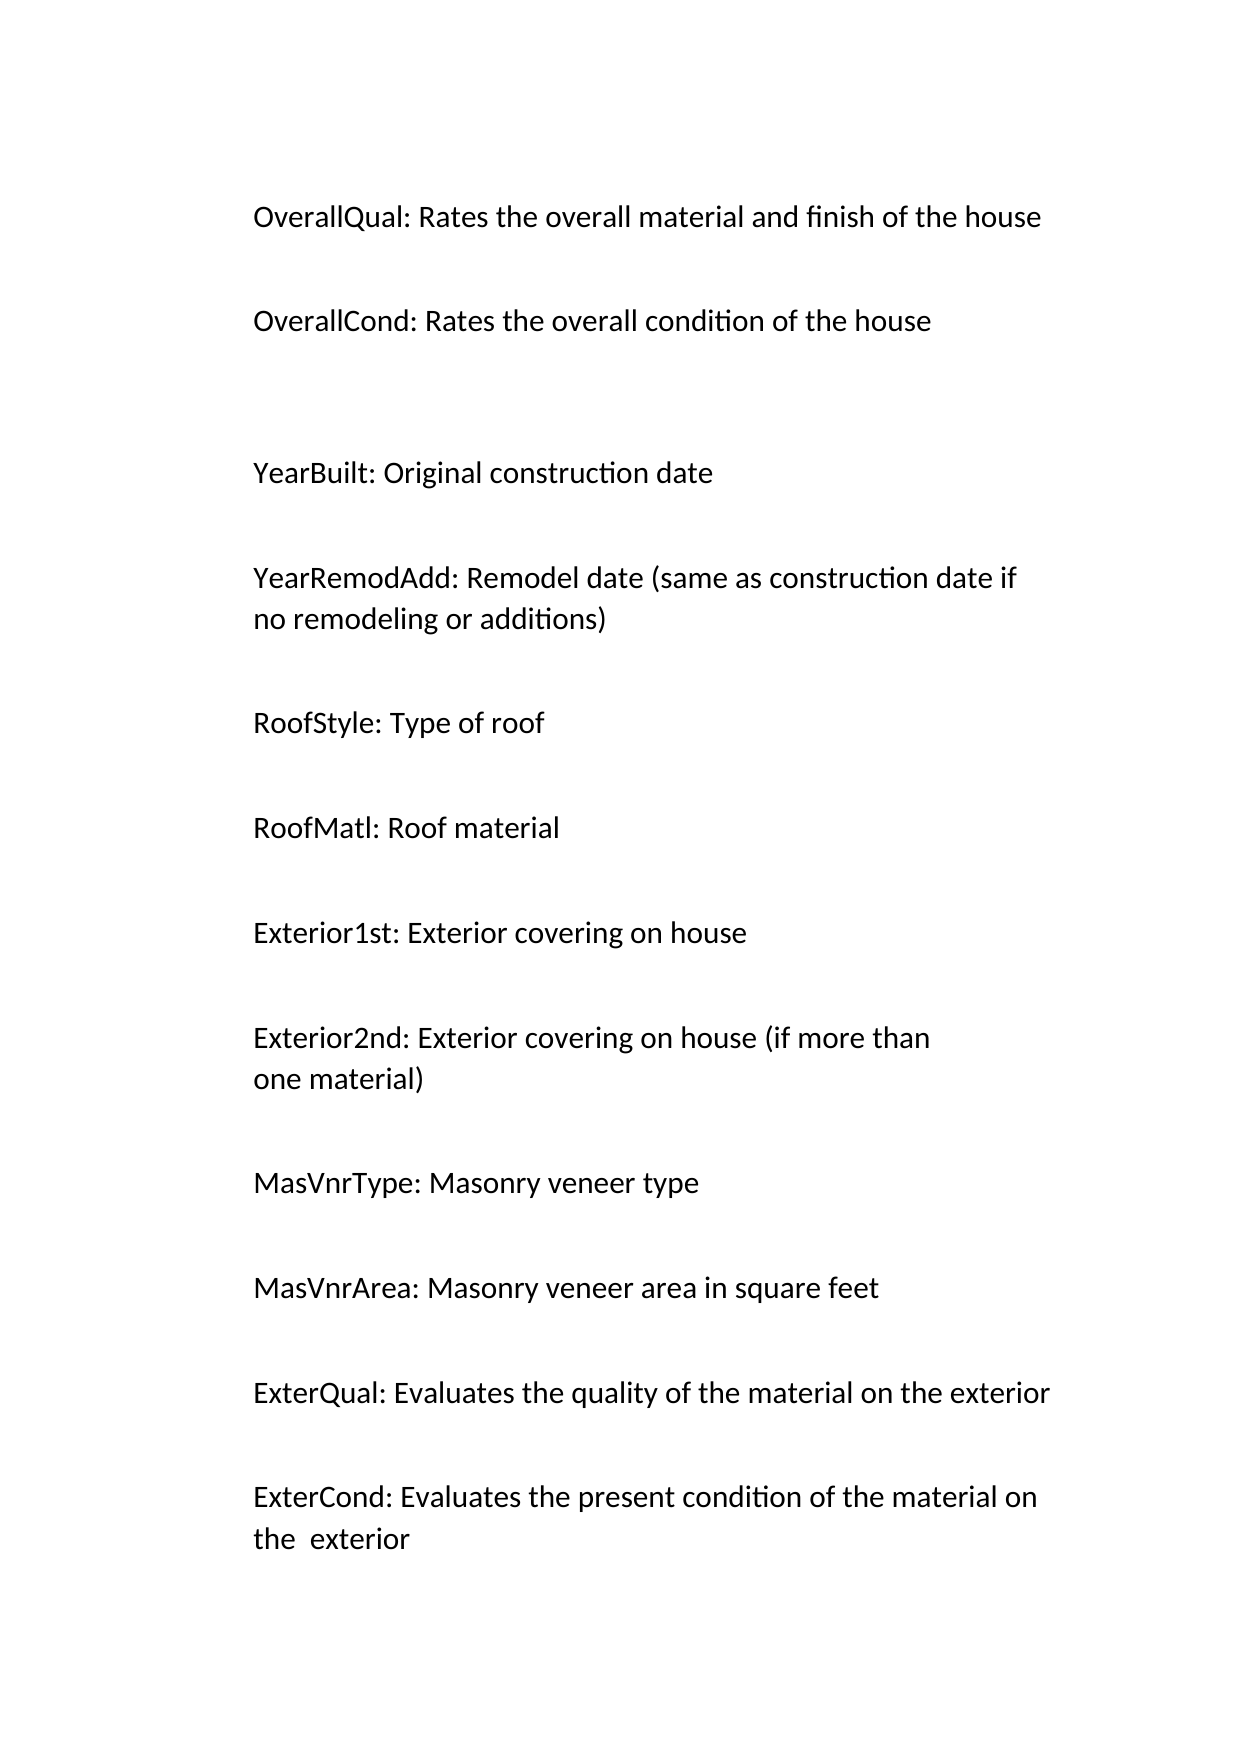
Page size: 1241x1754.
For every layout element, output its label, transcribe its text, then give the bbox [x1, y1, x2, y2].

text RoofMatl: Roof material [150, 808, 1090, 846]
text RoofStyle: Type of roof [150, 704, 1090, 742]
text YearRemodAdd: Remodel date (same as construction date if no remodeling or additions) [150, 558, 1090, 637]
text OverallCond: Rates the overall condition of the house [150, 302, 1090, 340]
text YearBuilt: Original construction date [150, 453, 1090, 491]
text MasVnrArea: Masonry veneer area in square feet [150, 1268, 1090, 1306]
text ExterCond: Evaluates the present condition of the material on the exterior [150, 1478, 1090, 1557]
text MasVnrType: Masonry veneer type [150, 1163, 1090, 1202]
text Exterior1st: Exterior covering on house [150, 913, 1090, 951]
text Exterior2nd: Exterior covering on house (if more than one material) [150, 1018, 1090, 1097]
text OverallQual: Rates the overall material and finish of the house [150, 197, 1090, 235]
text ExterQual: Evaluates the quality of the material on the exterior [150, 1373, 1090, 1411]
